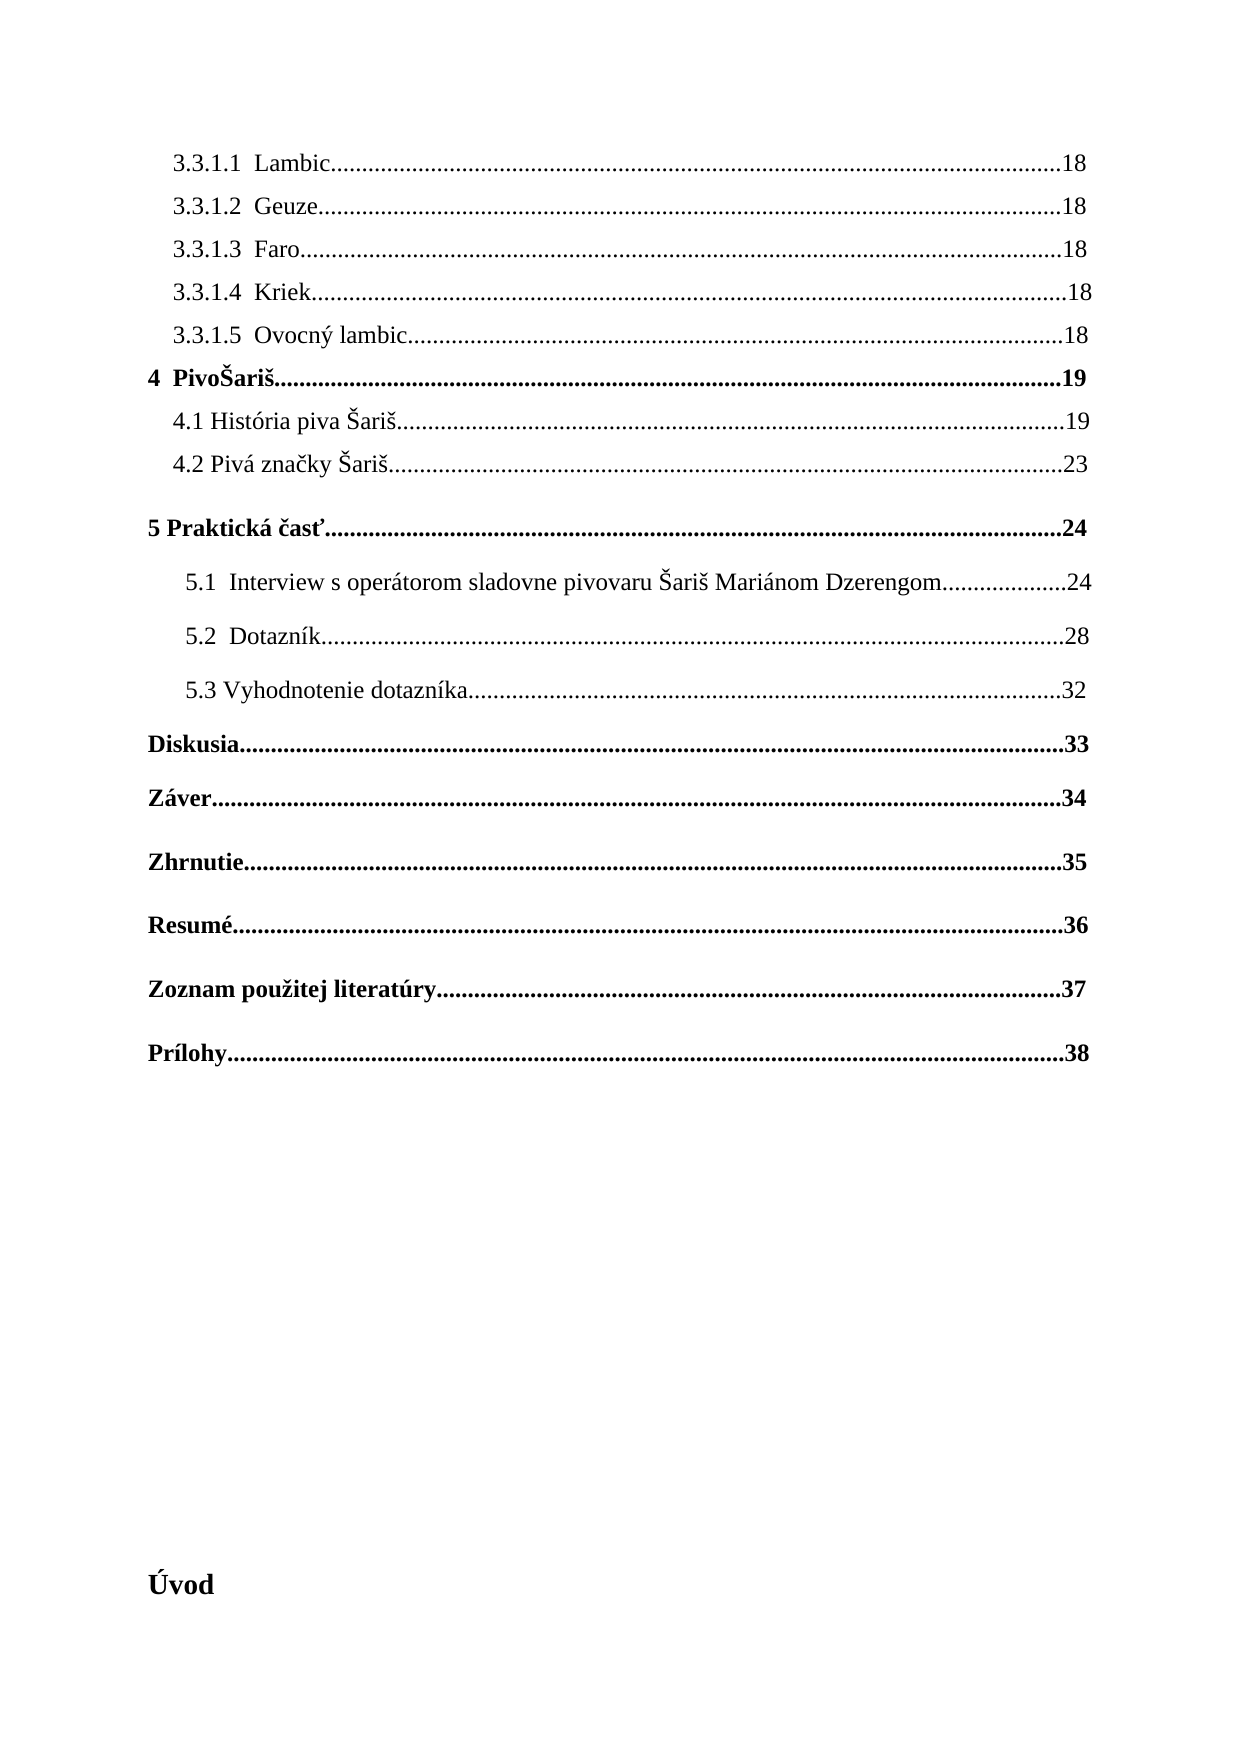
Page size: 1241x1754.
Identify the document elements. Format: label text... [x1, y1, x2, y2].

text Zhrnutie...................................................................................................................................35 [148, 847, 1093, 875]
text Úvod [148, 1567, 1093, 1601]
text Diskusia....................................................................................................................................33 [148, 729, 1093, 758]
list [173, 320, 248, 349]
text 5.1 Interview s operátorom sladovne pivovaru Šariš Mariánom Dzerengom....................24 [185, 567, 1093, 596]
text 5.2 Dotazník.......................................................................................................................28 [148, 621, 1093, 650]
text Záver........................................................................................................................................34 [148, 783, 1093, 811]
text Zoznam použitej literatúry....................................................................................................37 [148, 974, 1093, 1003]
text 5 Praktická časť......................................................................................................................24 [148, 513, 1093, 542]
text 5.3 Vyhodnotenie dotazníka...............................................................................................32 [148, 675, 1093, 704]
text Prílohy......................................................................................................................................38 [148, 1038, 1093, 1067]
text 4.2 Pivá značky Šariš............................................................................................................23 [148, 449, 1093, 478]
text Resumé.....................................................................................................................................36 [148, 911, 1093, 939]
